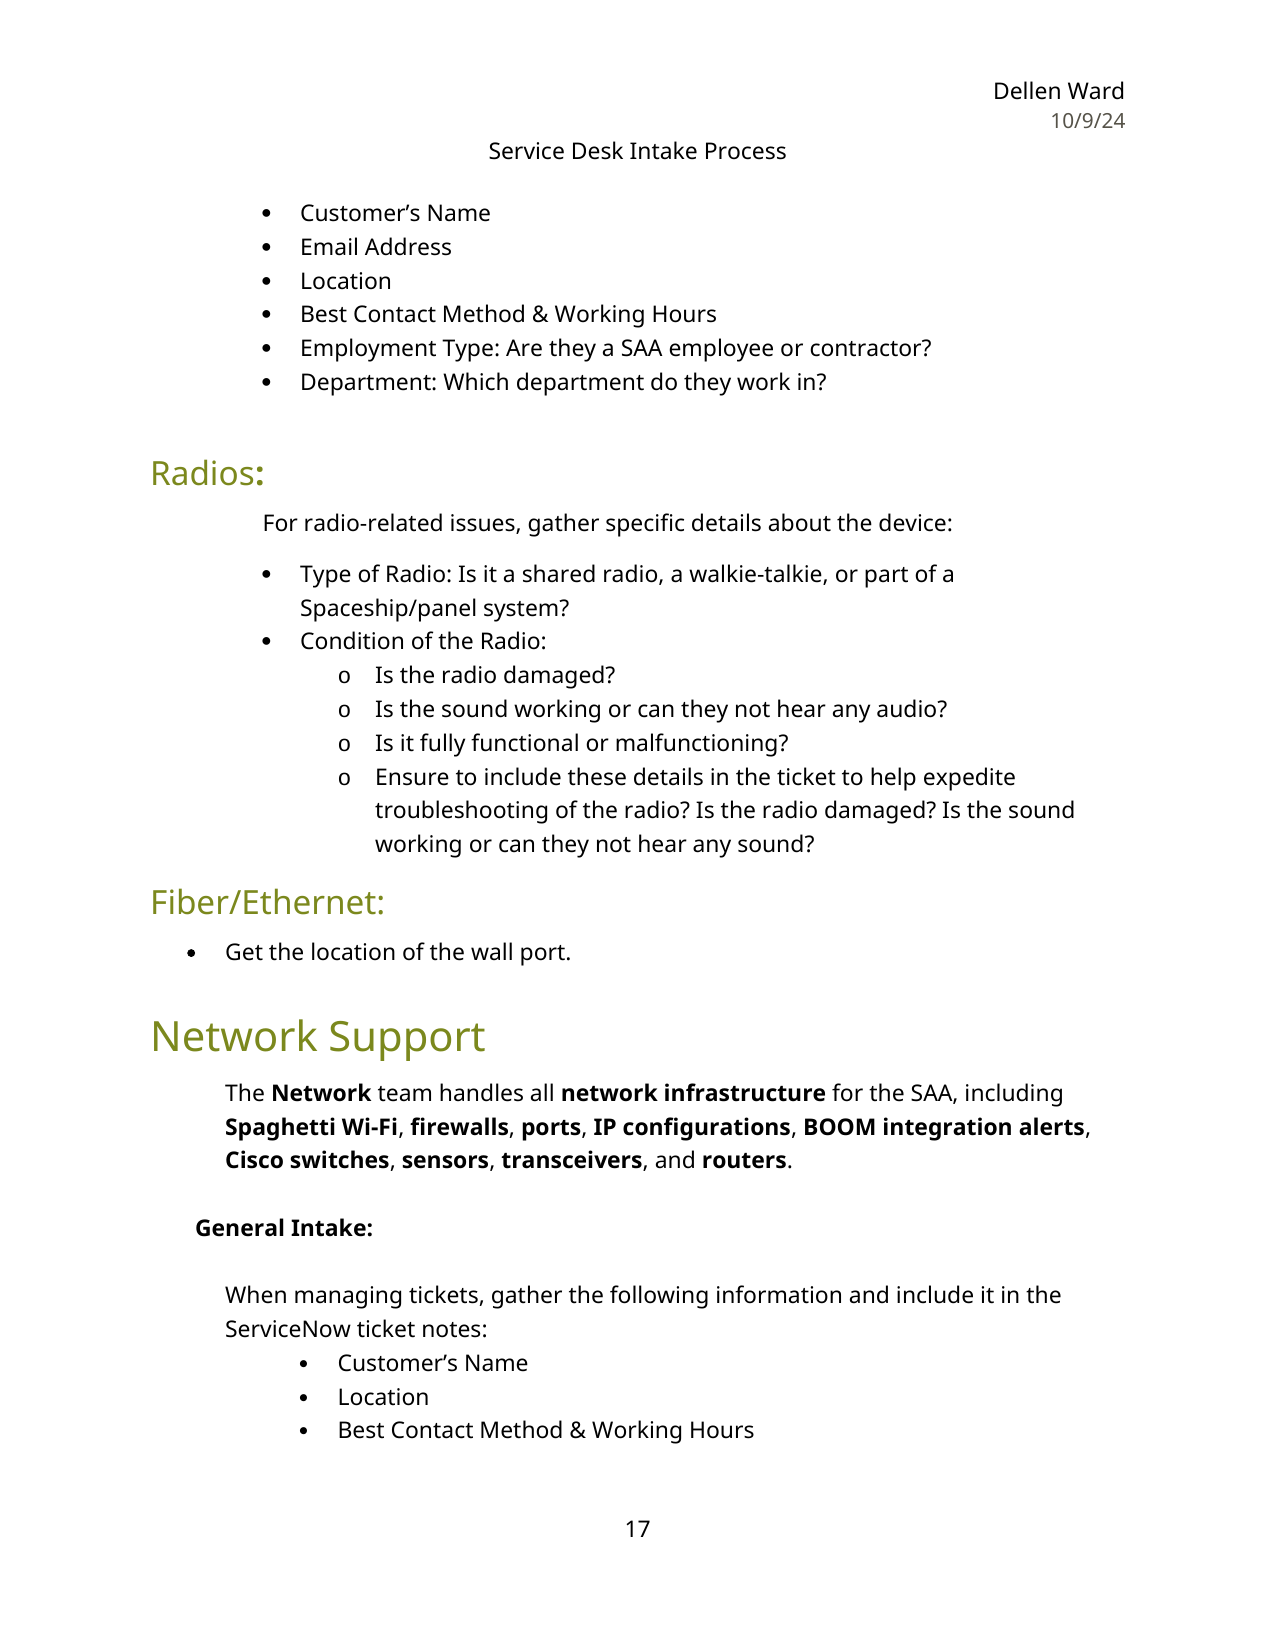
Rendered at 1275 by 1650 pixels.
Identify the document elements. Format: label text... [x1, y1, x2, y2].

list General Intake: [195, 1212, 1125, 1243]
list Employment Type: Are they a SAA employee or contractor? [262, 332, 1125, 363]
list Type of Radio: Is it a shared radio, a walkie-talkie, or part of a Spaceship/panel system? [262, 558, 1125, 623]
list Ensure to include these details in the ticket to help expedite troubleshooting of the radio? Is the radio damaged? Is the sound working or can they not hear any sound? [337, 761, 1125, 859]
list Best Contact Method & Working Hours [300, 1414, 1125, 1446]
list Location [300, 1381, 1125, 1412]
list Department: Which department do they work in? [262, 366, 1125, 397]
list Condition of the Radio: [262, 625, 1125, 657]
list Email Address [262, 231, 1125, 262]
list When managing tickets, gather the following information and include it in the ServiceNow ticket notes: [225, 1279, 1125, 1344]
subtitle Fiber/Ethernet: [150, 879, 1125, 924]
list Customer’s Name [262, 197, 1125, 228]
subtitle Network Support [150, 1007, 1125, 1064]
list Get the location of the wall port. [187, 936, 1125, 967]
text For radio-related issues, gather specific details about the device: [187, 507, 1125, 539]
list Location [262, 265, 1125, 296]
list Is the radio damaged? [337, 659, 1125, 690]
list Best Contact Method & Working Hours [262, 298, 1125, 330]
list Is the sound working or can they not hear any audio? [337, 693, 1125, 724]
list Customer’s Name [300, 1347, 1125, 1378]
list The Network team handles all network infrastructure for the SAA, including Spaghetti Wi-Fi, firewalls, ports, IP configurations, BOOM integration alerts, Cisco switches, sensors, transceivers, and routers. [225, 1077, 1125, 1176]
list Is it fully functional or malfunctioning? [337, 727, 1125, 758]
subtitle Radios: [150, 450, 1125, 496]
